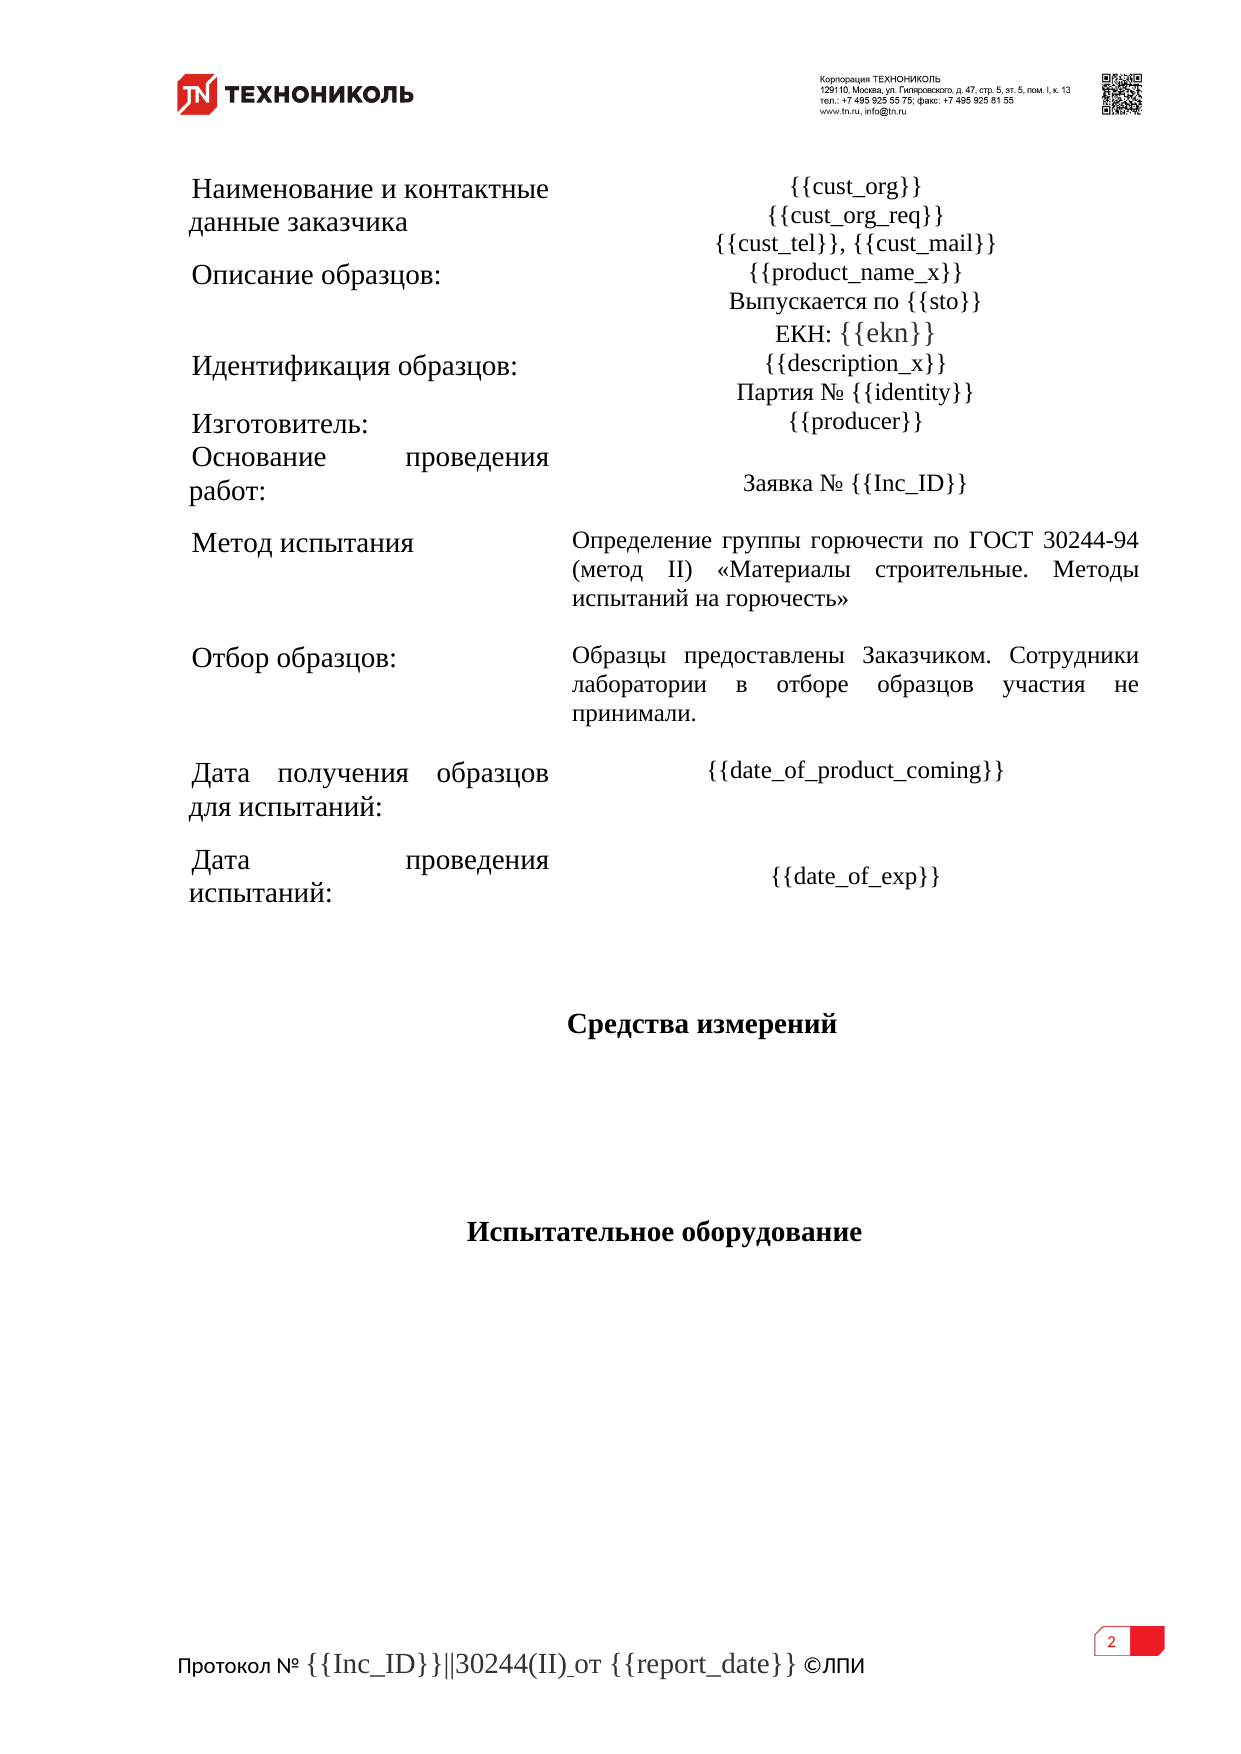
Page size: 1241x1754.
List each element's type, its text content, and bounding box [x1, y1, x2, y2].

picture [177, 73, 1150, 118]
table_cell {{date_of_exp}} [561, 842, 1151, 909]
table_cell {{product_name_x}} Выпускается по {{sto}} ЕКН: {{ekn}} [561, 257, 1151, 348]
table_cell Изготовитель: [177, 406, 561, 439]
table_cell Описание образцов: [177, 257, 561, 348]
table_cell Отбор образцов: [177, 641, 561, 756]
subtitle Средства измерений [177, 1006, 1152, 1040]
table_cell Дата получения образцов для испытаний: [177, 756, 561, 842]
table_cell Метод испытания [177, 526, 561, 641]
table_cell Идентификация образцов: [177, 348, 561, 406]
table_header {{cust_org}} {{cust_org_req}} {{cust_tel}}, {{cust_mail}} [561, 171, 1151, 257]
picture [1092, 1624, 1165, 1656]
table_cell Дата проведения испытаний: [177, 842, 561, 909]
table_header Наименование и контактные данные заказчика [177, 171, 561, 257]
table_cell Основание проведения работ: [177, 439, 561, 526]
table_cell {{date_of_product_coming}} [561, 756, 1151, 842]
text Испытательное оборудование [177, 1214, 1152, 1248]
table_cell Определение группы горючести по ГОСТ 30244-94 (метод II) «Материалы строительные. Методы испытаний на горючесть» [561, 526, 1151, 641]
table_cell {{description_x}} Партия № {{identity}} [561, 348, 1151, 406]
table_cell Заявка № {{Inc_ID}} [561, 439, 1151, 526]
table_cell Образцы предоставлены Заказчиком. Сотрудники лаборатории в отборе образцов участия не принимали. [561, 641, 1151, 756]
table_cell {{producer}} [561, 406, 1151, 439]
